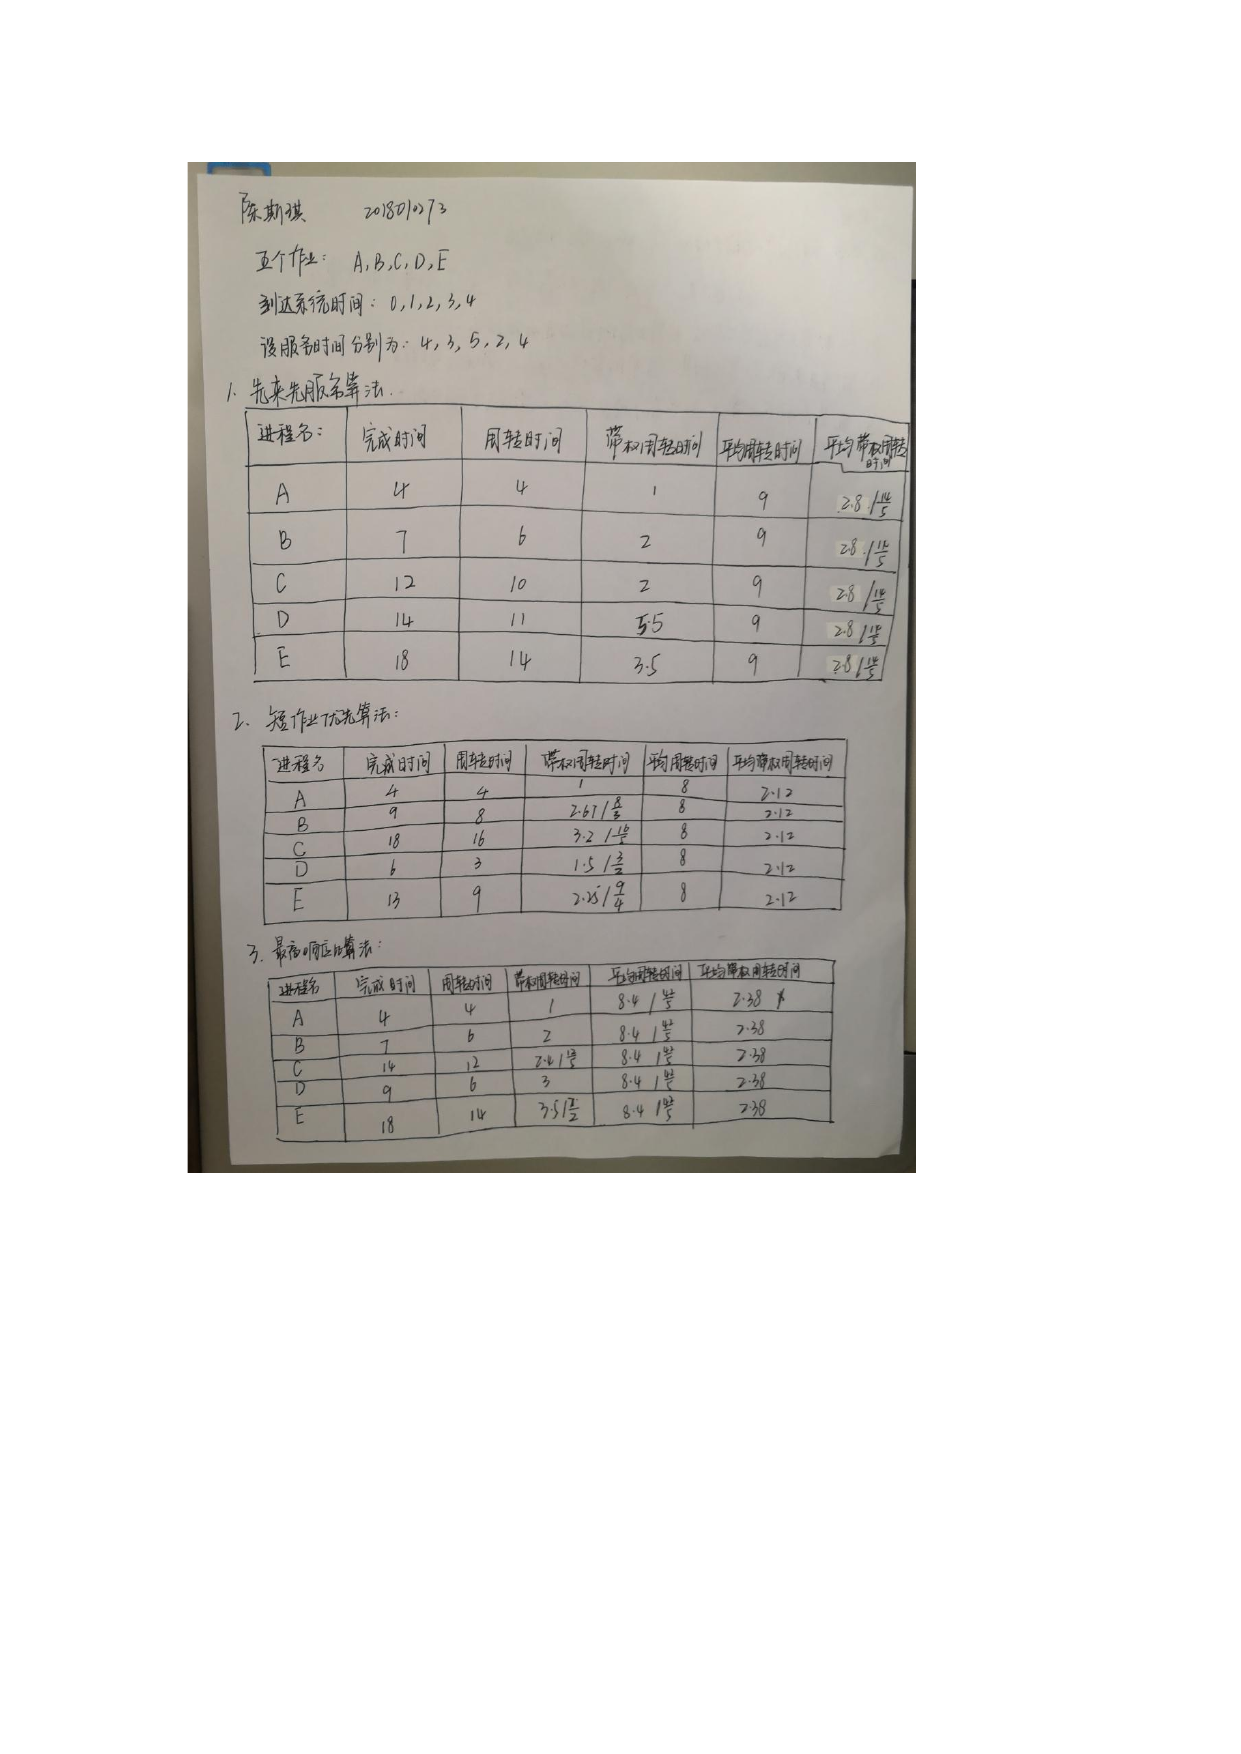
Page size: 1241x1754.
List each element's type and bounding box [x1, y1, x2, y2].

picture [187, 162, 916, 1173]
